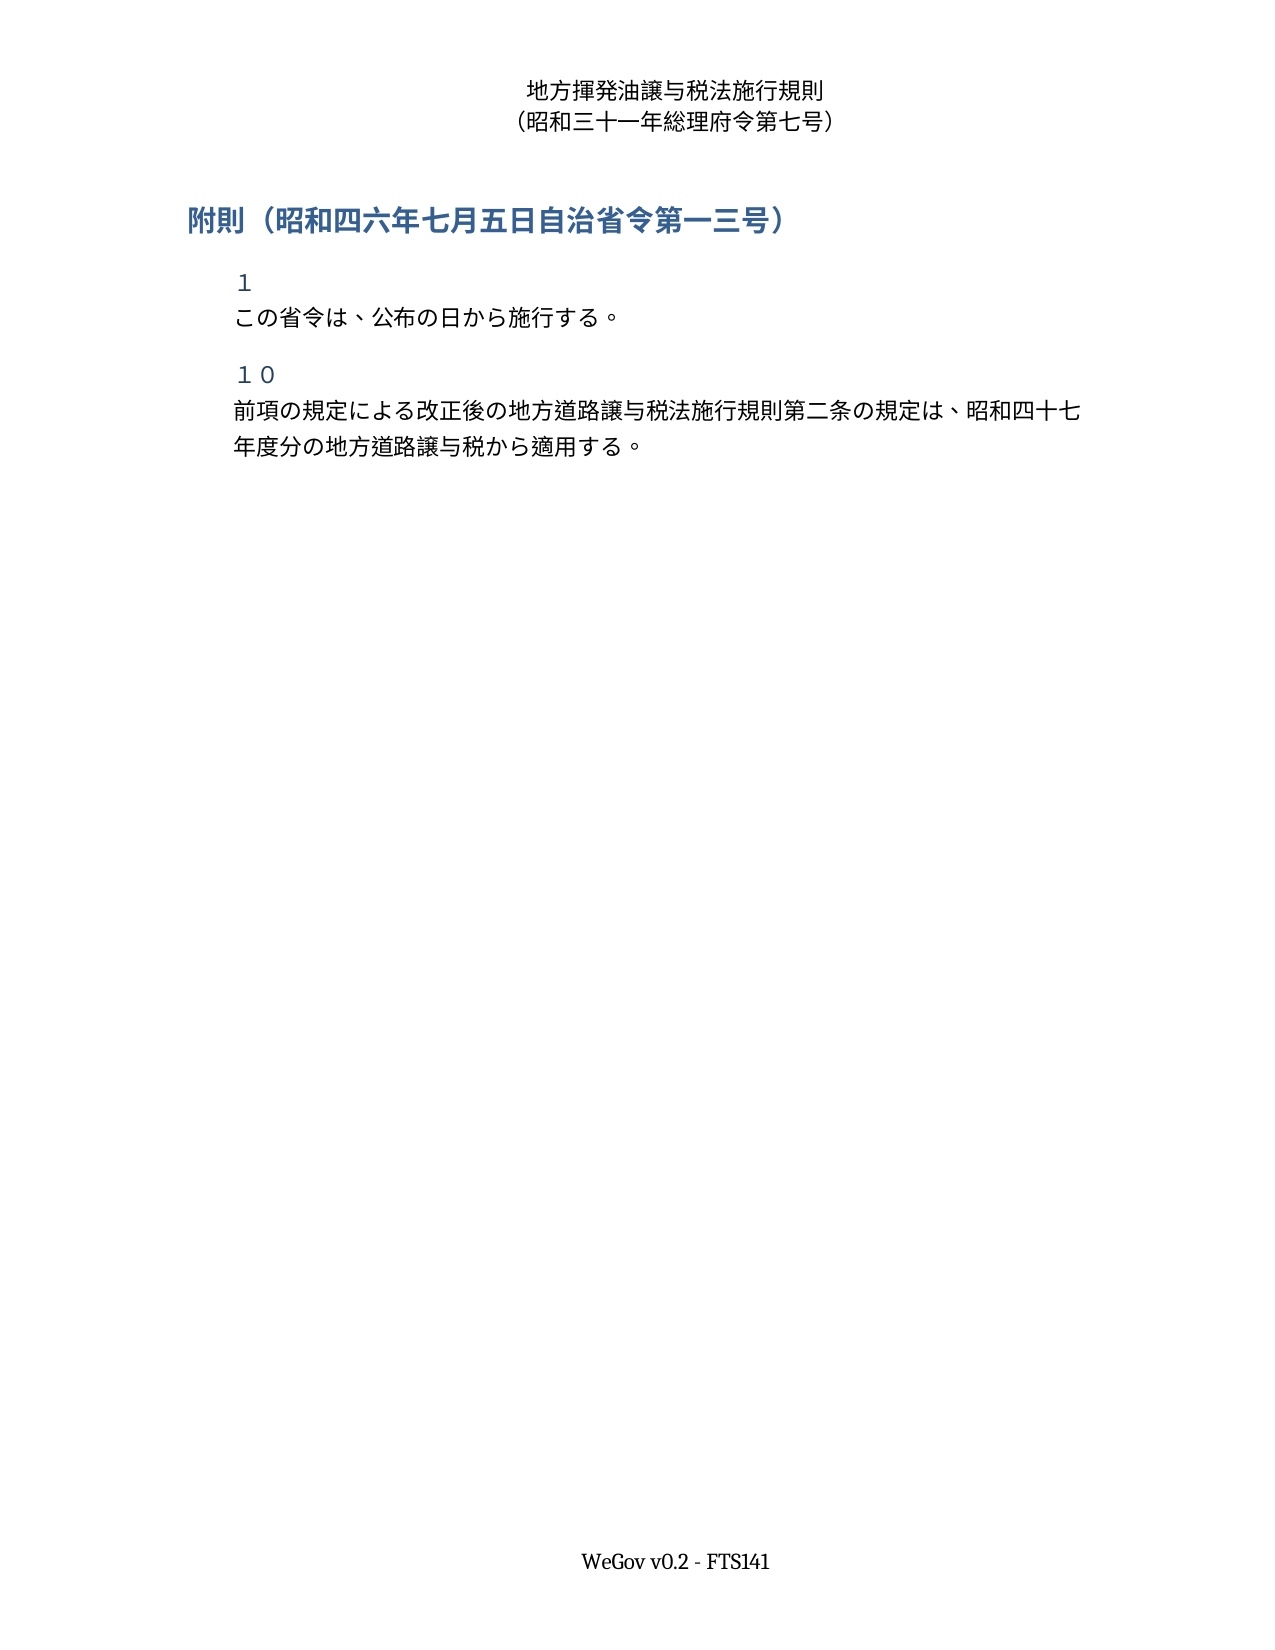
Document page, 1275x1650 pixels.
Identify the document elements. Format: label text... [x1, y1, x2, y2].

subtitle １ [233, 266, 1087, 298]
text 前項の規定による改正後の地方道路譲与税法施行規則第二条の規定は、昭和四十七年度分の地方道路譲与税から適用する。 [233, 395, 1087, 462]
subtitle １０ [233, 359, 1087, 390]
subtitle 附則（昭和四六年七月五日自治省令第一三号） [187, 200, 1087, 240]
text この省令は、公布の日から施行する。 [233, 302, 1087, 334]
